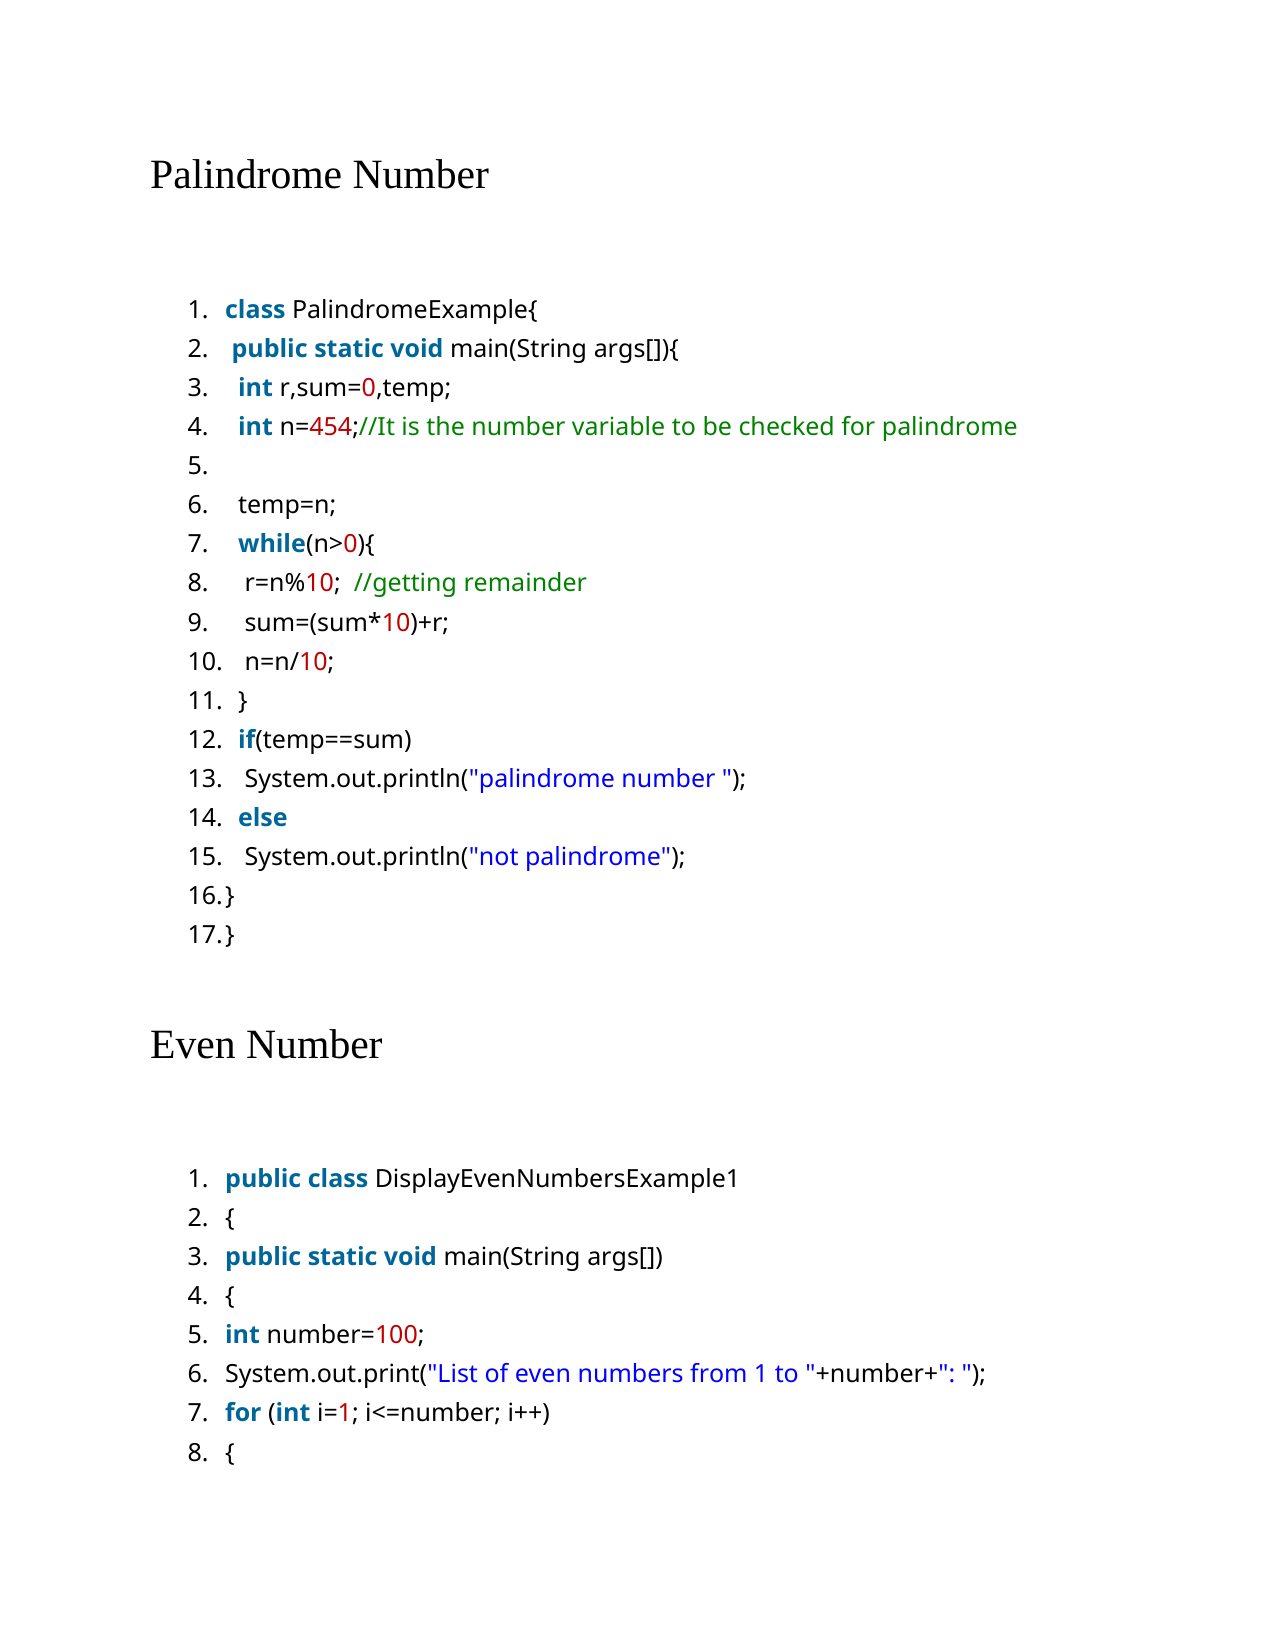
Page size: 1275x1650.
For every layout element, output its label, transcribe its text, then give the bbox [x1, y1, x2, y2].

list if(temp==sum) [187, 716, 1125, 755]
list r=n%10; //getting remainder [187, 560, 1125, 599]
list class PalindromeExample{ [187, 287, 1125, 326]
list int r,sum=0,temp; [187, 365, 1125, 404]
list System.out.print("List of even numbers from 1 to "+number+": "); [187, 1351, 1125, 1390]
list temp=n; [187, 482, 1125, 521]
list else [187, 794, 1125, 833]
text Even Number [150, 1019, 1125, 1067]
list n=n/10; [187, 638, 1125, 677]
text Palindrome Number [150, 150, 1125, 198]
list public static void main(String args[]) [187, 1234, 1125, 1273]
list public class DisplayEvenNumbersExample1 [187, 1156, 1125, 1195]
list int n=454;//It is the number variable to be checked for palindrome [187, 404, 1125, 443]
list { [187, 1273, 1125, 1312]
list int number=100; [187, 1312, 1125, 1351]
list sum=(sum*10)+r; [187, 599, 1125, 638]
list public static void main(String args[]){ [187, 326, 1125, 365]
list System.out.println("not palindrome"); [187, 833, 1125, 873]
list while(n>0){ [187, 521, 1125, 560]
list System.out.println("palindrome number "); [187, 755, 1125, 794]
list } [187, 873, 1125, 912]
list } [187, 912, 1125, 951]
list { [187, 1195, 1125, 1234]
list { [187, 1429, 1125, 1468]
list } [187, 677, 1125, 716]
list for (int i=1; i<=number; i++) [187, 1390, 1125, 1429]
